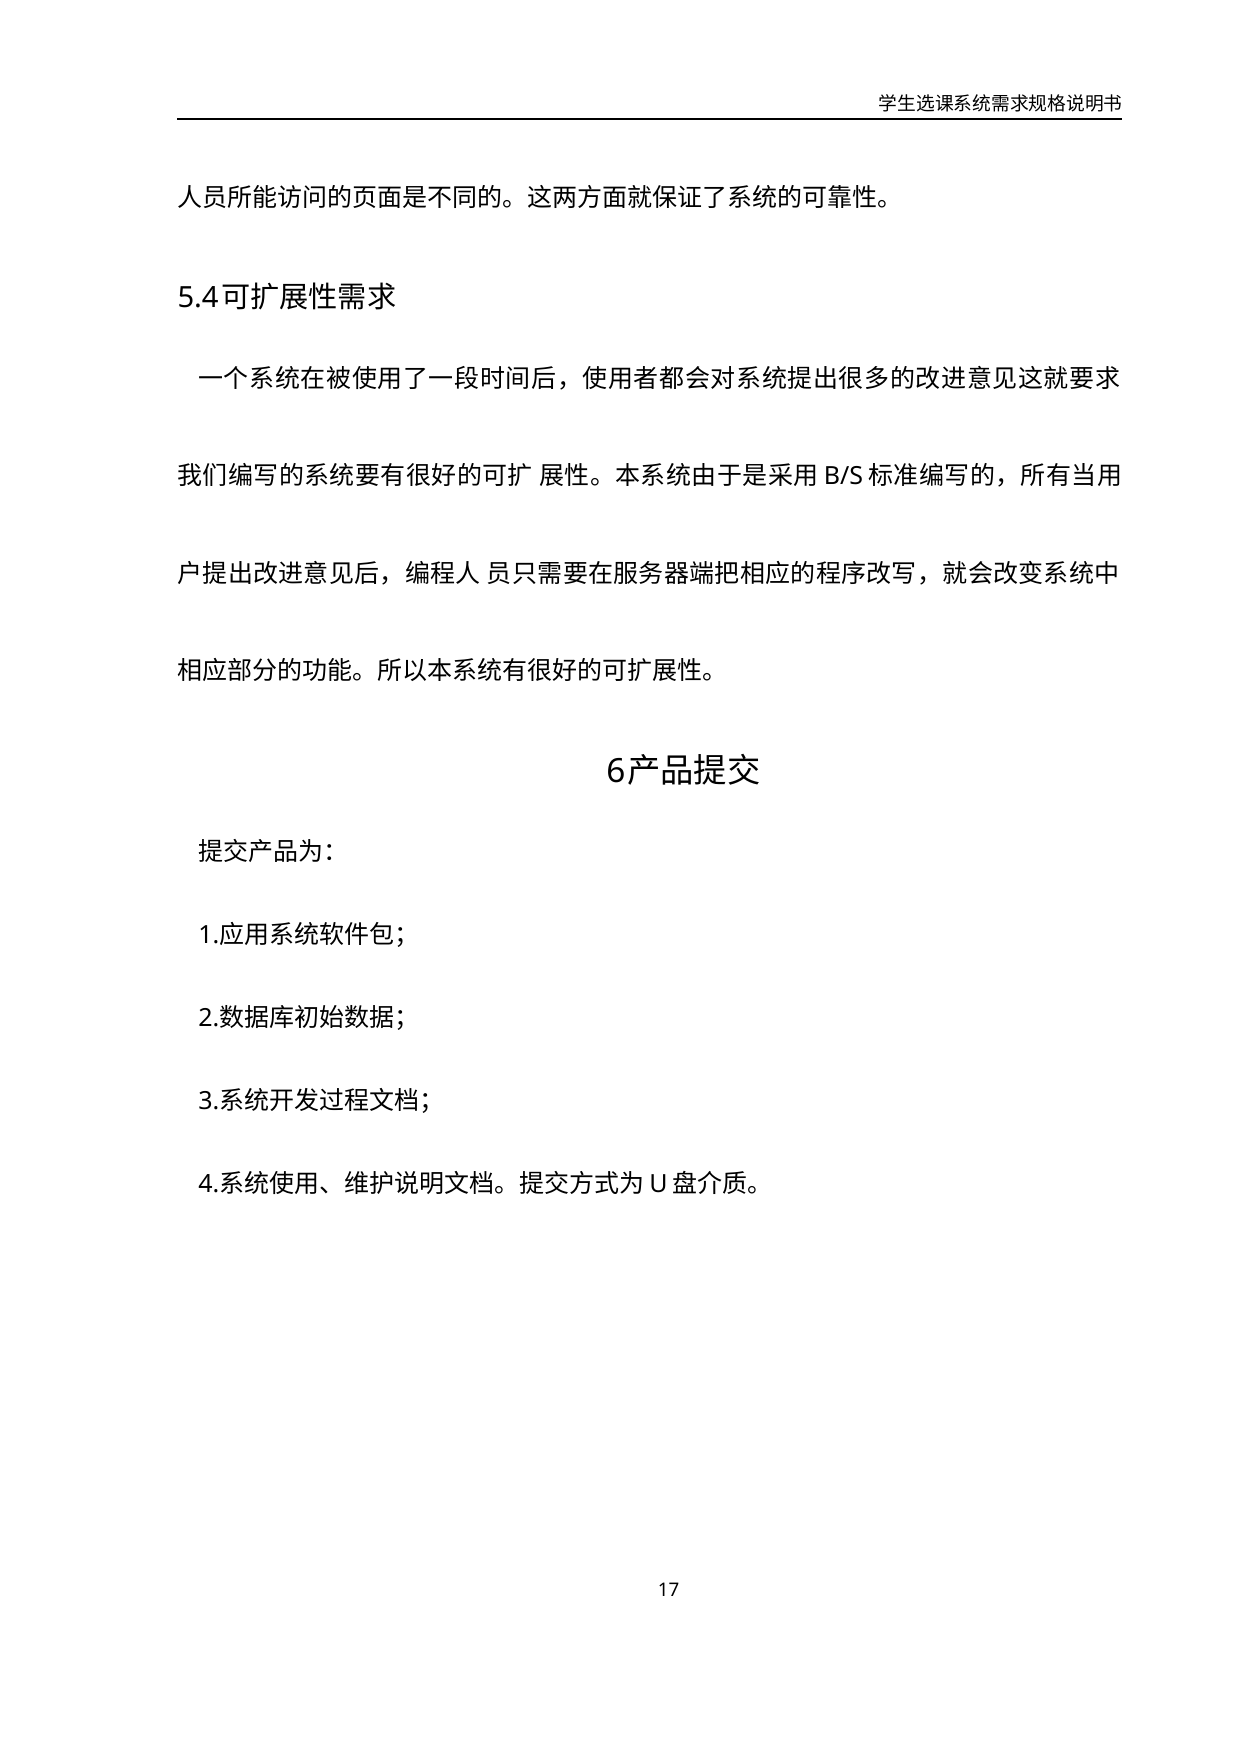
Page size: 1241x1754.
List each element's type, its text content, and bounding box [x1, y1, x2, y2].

text 4.系统使用、维护说明文档。提交方式为U盘介质。 [177, 1149, 1122, 1214]
subtitle 可扩展性需求 [177, 262, 1122, 327]
text 一个系统在被使用了一段时间后，使用者都会对系统提出很多的改进意见这就要求我们编写的系统要有很好的可扩 展性。本系统由于是采用B/S标准编写的，所有当用户提出改进意见后，编程人 员只需要在服务器端把相应的程序改写，就会改变系统中相应部分的功能。所以本系统有很好的可扩展性。 [177, 344, 1122, 701]
text 2.数据库初始数据； [177, 983, 1122, 1048]
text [177, 163, 1122, 228]
text 提交产品为： [177, 817, 1122, 882]
subtitle 产品提交 [177, 736, 1122, 801]
text 3.系统开发过程文档； [177, 1066, 1122, 1131]
text 1.应用系统软件包； [177, 900, 1122, 965]
